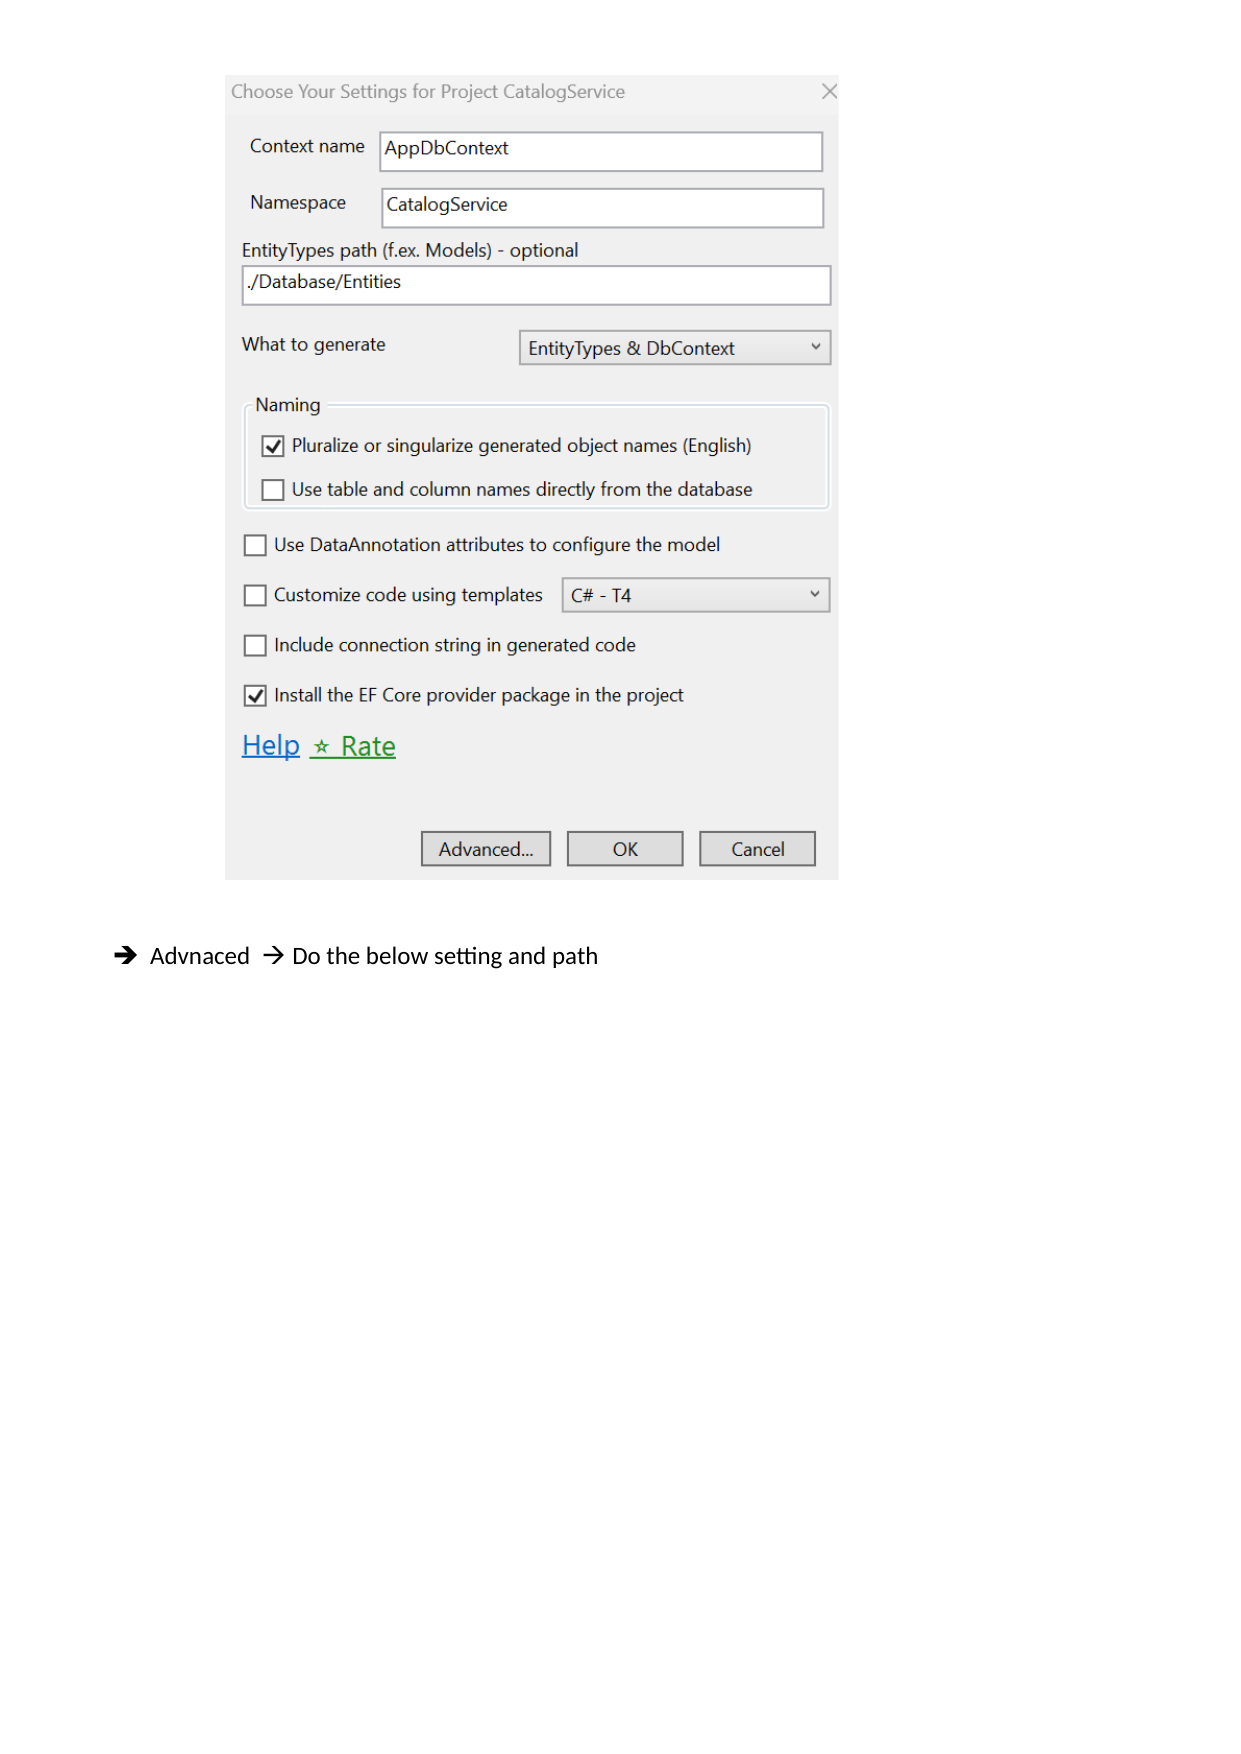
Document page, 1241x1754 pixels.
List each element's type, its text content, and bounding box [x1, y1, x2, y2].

list Advnaced Do the below setting and path [112, 940, 1165, 971]
picture [225, 75, 839, 880]
